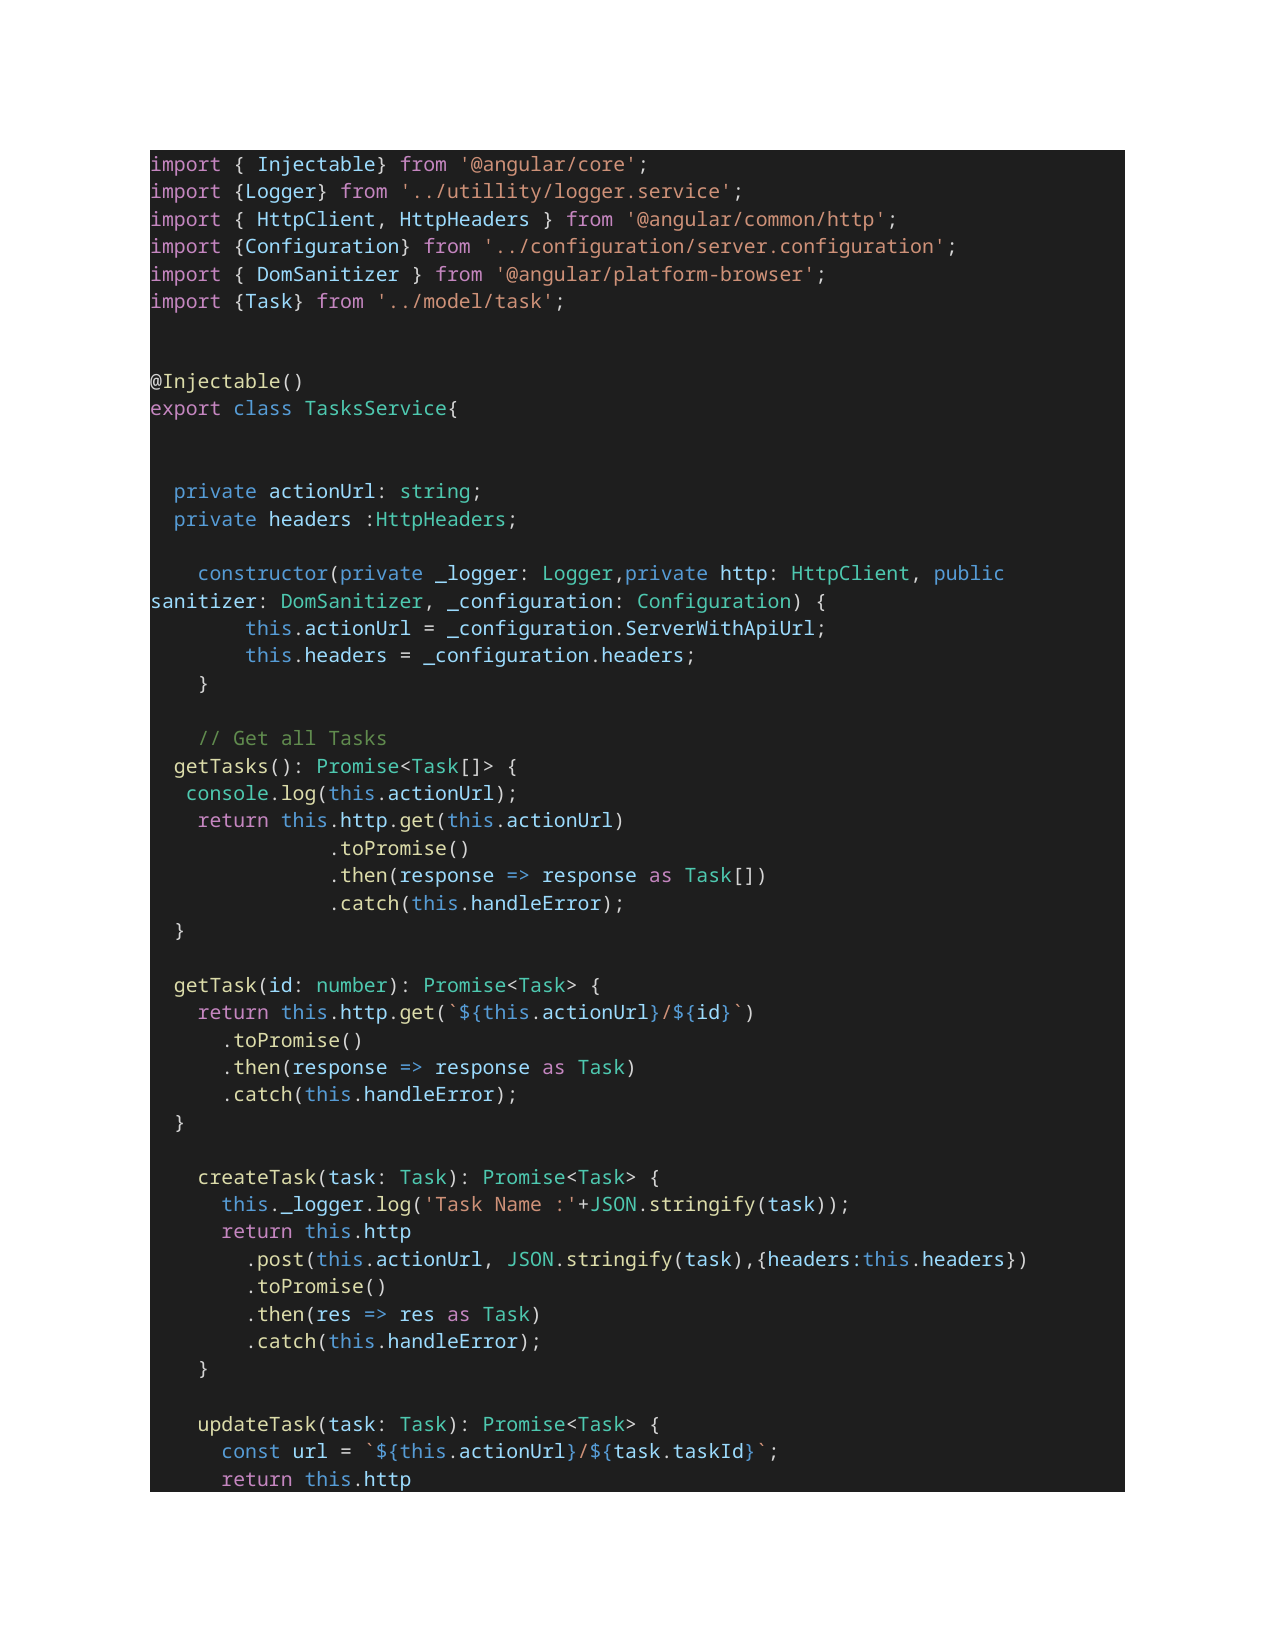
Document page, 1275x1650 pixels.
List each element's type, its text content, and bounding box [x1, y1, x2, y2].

text } [150, 1354, 1125, 1382]
text export class TasksService{ [150, 394, 1125, 422]
text import { HttpClient, HttpHeaders } from '@angular/common/http'; [150, 205, 1125, 232]
text import {Logger} from '../utillity/logger.service'; [150, 177, 1125, 205]
text const url = `${this.actionUrl}/${task.taskId}`; [150, 1437, 1125, 1464]
text getTasks(): Promise<Task[]> { [150, 752, 1125, 779]
text private headers :HttpHeaders; [150, 504, 1125, 532]
text } [150, 916, 1125, 943]
text .catch(this.handleError); [150, 1080, 1125, 1108]
text import {Task} from '../model/task'; [150, 287, 1125, 314]
text // Get all Tasks [150, 724, 1125, 752]
text } [150, 669, 1125, 696]
text getTask(id: number): Promise<Task> { [150, 971, 1125, 998]
text console.log(this.actionUrl); [150, 779, 1125, 806]
text this.headers = _configuration.headers; [150, 641, 1125, 669]
text private actionUrl: string; [150, 477, 1125, 504]
text } [150, 1108, 1125, 1135]
text return this.http [150, 1464, 1125, 1492]
text this._logger.log('Task Name :'+JSON.stringify(task)); [150, 1190, 1125, 1217]
text updateTask(task: Task): Promise<Task> { [150, 1410, 1125, 1437]
text .catch(this.handleError); [150, 1327, 1125, 1354]
text createTask(task: Task): Promise<Task> { [150, 1162, 1125, 1190]
text this.actionUrl = _configuration.ServerWithApiUrl; [150, 614, 1125, 641]
text .toPromise() [150, 834, 1125, 861]
text .then(response => response as Task) [150, 1053, 1125, 1080]
text @Injectable() [150, 367, 1125, 394]
text return this.http.get(this.actionUrl) [150, 806, 1125, 834]
text .toPromise() [150, 1026, 1125, 1053]
text .toPromise() [150, 1272, 1125, 1299]
text .post(this.actionUrl, JSON.stringify(task),{headers:this.headers}) [150, 1245, 1125, 1272]
text return this.http [150, 1217, 1125, 1245]
text import { Injectable} from '@angular/core'; [150, 150, 1125, 177]
text import {Configuration} from '../configuration/server.configuration'; [150, 232, 1125, 259]
text .then(res => res as Task) [150, 1299, 1125, 1327]
text import { DomSanitizer } from '@angular/platform-browser'; [150, 259, 1125, 287]
text .catch(this.handleError); [150, 888, 1125, 916]
text constructor(private _logger: Logger,private http: HttpClient, public sanitizer: DomSanitizer, _configuration: Configuration) { [150, 559, 1125, 614]
text return this.http.get(`${this.actionUrl}/${id}`) [150, 998, 1125, 1026]
text .then(response => response as Task[]) [150, 861, 1125, 888]
